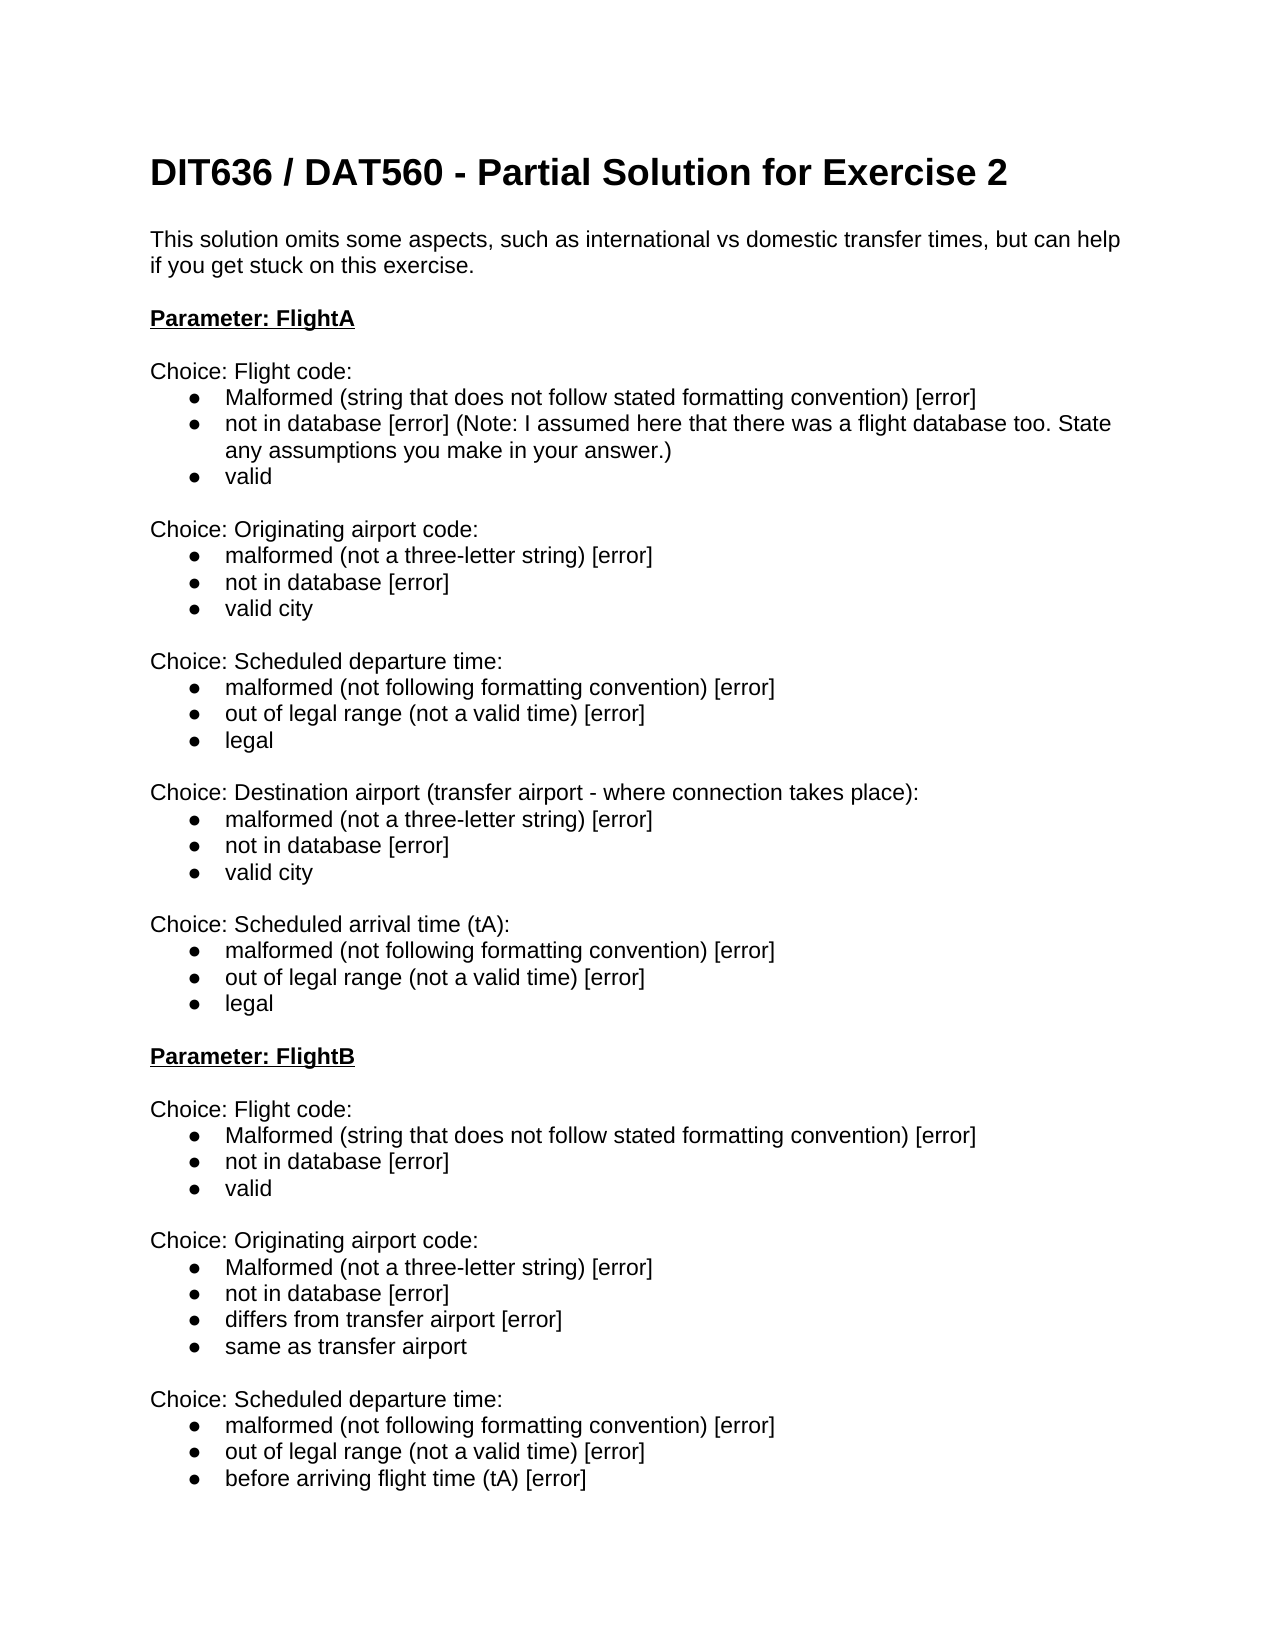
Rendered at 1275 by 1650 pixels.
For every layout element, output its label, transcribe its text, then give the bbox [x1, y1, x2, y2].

list valid city [187, 595, 1125, 621]
list valid [187, 463, 1125, 489]
list malformed (not following formatting convention) [error] [187, 674, 1125, 700]
list malformed (not following formatting convention) [error] [187, 1412, 1125, 1438]
list not in database [error] [187, 1148, 1125, 1175]
list Malformed (not a three-letter string) [error] [187, 1254, 1125, 1280]
text Parameter: FlightA [150, 305, 1125, 331]
text Choice: Scheduled departure time: [150, 648, 1125, 674]
text Choice: Originating airport code: [150, 516, 1125, 542]
text Choice: Flight code: [150, 358, 1125, 384]
list malformed (not a three-letter string) [error] [187, 542, 1125, 568]
text Parameter: FlightB [150, 1043, 1125, 1069]
list Malformed (string that does not follow stated formatting convention) [error] [187, 1122, 1125, 1148]
list same as transfer airport [187, 1333, 1125, 1359]
text This solution omits some aspects, such as international vs domestic transfer times, but can help if you get stuck on this exercise. [150, 226, 1125, 279]
list malformed (not following formatting convention) [error] [187, 937, 1125, 964]
text DIT636 / DAT560 - Partial Solution for Exercise 2 [150, 150, 1125, 193]
list not in database [error] [187, 568, 1125, 595]
list legal [187, 727, 1125, 753]
list valid city [187, 858, 1125, 885]
list not in database [error] [187, 1280, 1125, 1306]
list out of legal range (not a valid time) [error] [187, 964, 1125, 990]
text Choice: Originating airport code: [150, 1227, 1125, 1254]
text Choice: Flight code: [150, 1096, 1125, 1122]
text Choice: Scheduled arrival time (tA): [150, 911, 1125, 937]
list malformed (not a three-letter string) [error] [187, 806, 1125, 832]
text Choice: Destination airport (transfer airport - where connection takes place): [150, 779, 1125, 806]
list Malformed (string that does not follow stated formatting convention) [error] [187, 384, 1125, 410]
list before arriving flight time (tA) [error] [187, 1464, 1125, 1491]
text Choice: Scheduled departure time: [150, 1386, 1125, 1412]
list legal [187, 990, 1125, 1017]
list not in database [error] [187, 832, 1125, 858]
list differs from transfer airport [error] [187, 1306, 1125, 1333]
list not in database [error] (Note: I assumed here that there was a flight database too. State any assumptions you make in your answer.) [187, 410, 1125, 463]
list out of legal range (not a valid time) [error] [187, 1438, 1125, 1464]
list out of legal range (not a valid time) [error] [187, 700, 1125, 727]
list valid [187, 1175, 1125, 1201]
